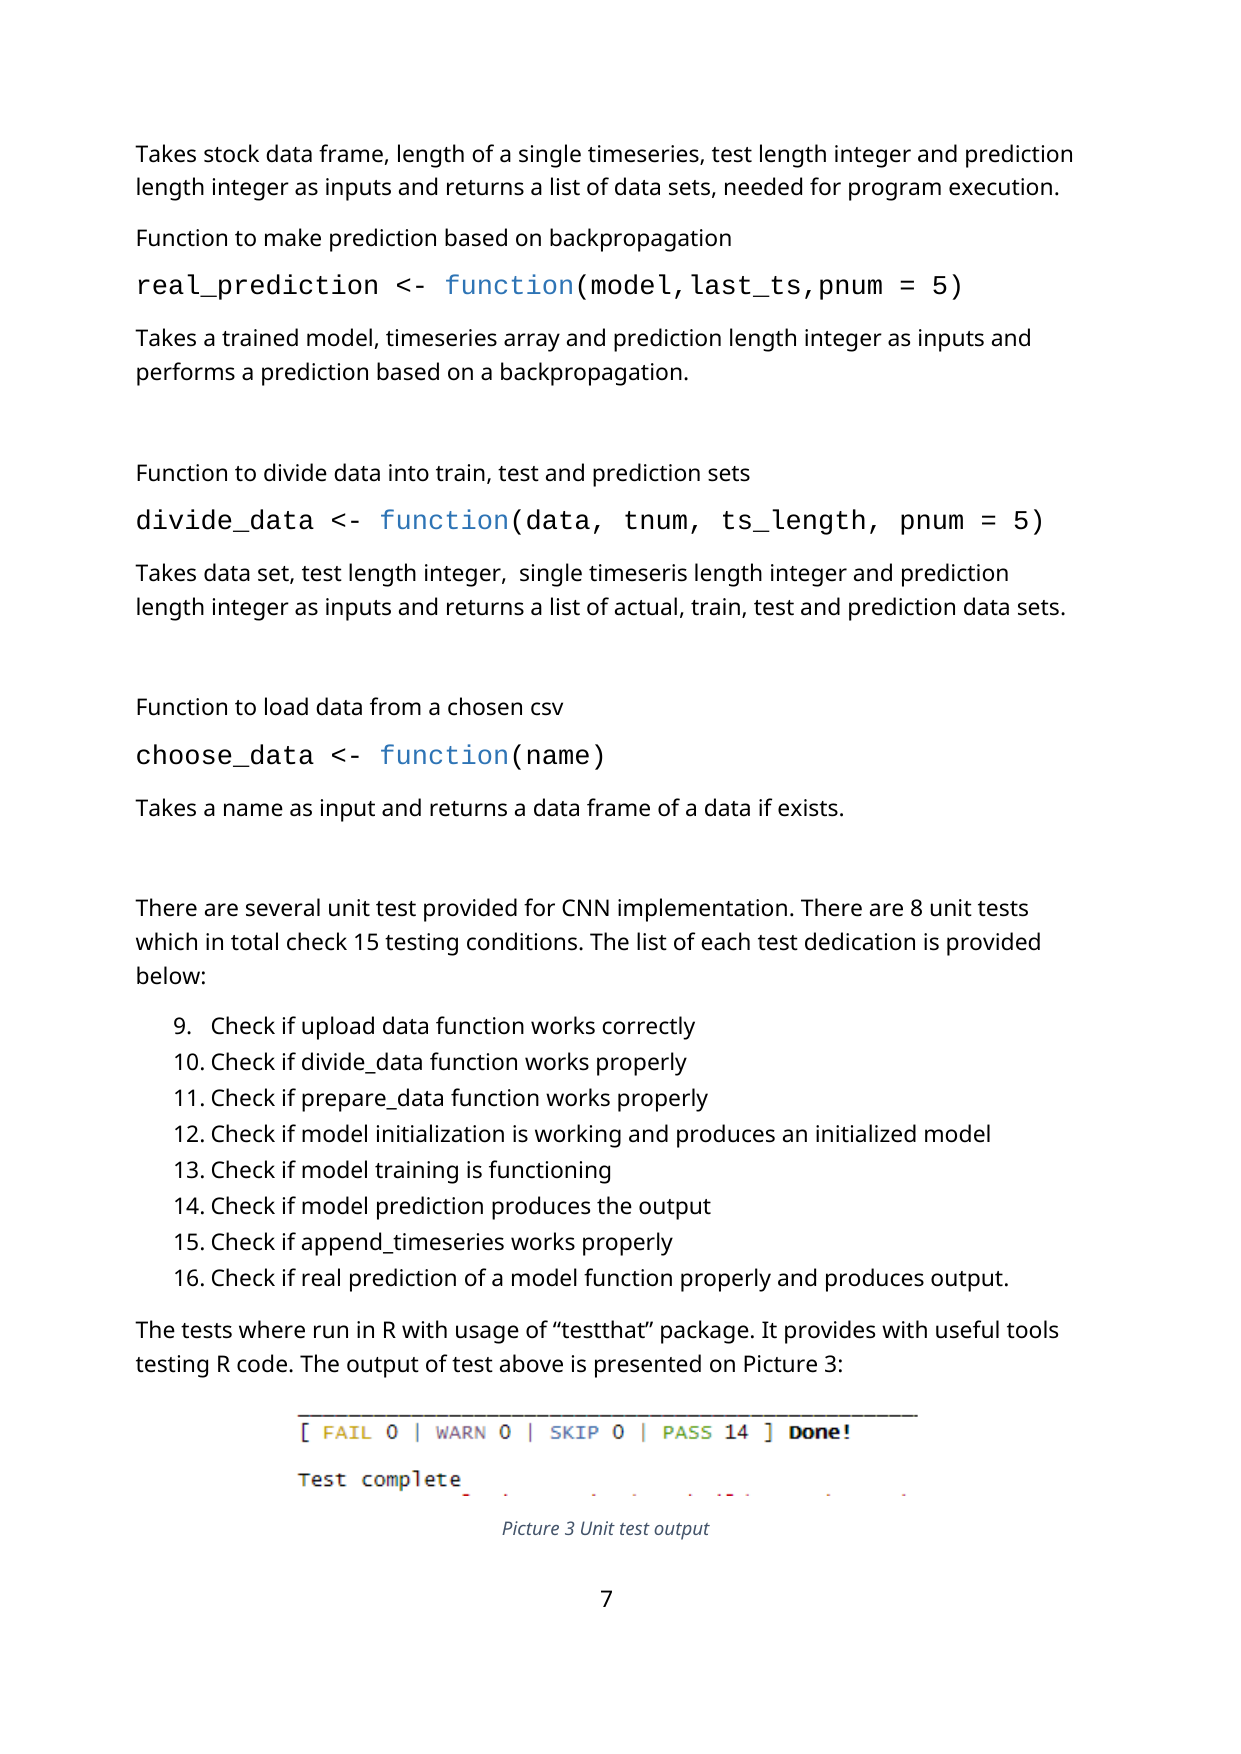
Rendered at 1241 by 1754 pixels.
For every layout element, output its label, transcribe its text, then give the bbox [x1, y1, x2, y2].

text Function to load data from a chosen csv [135, 691, 1077, 722]
list Check if real prediction of a model function properly and produces output. [173, 1262, 1077, 1293]
text The tests where run in R with usage of “testthat” package. It provides with useful tools testing R code. The output of test above is presented on Picture 3: [135, 1314, 1077, 1379]
text Takes stock data frame, length of a single timeseries, test length integer and prediction length integer as inputs and returns a list of data sets, needed for program execution. [135, 137, 1077, 202]
text choose_data <- function(name) [135, 742, 1077, 772]
list Check if prepare_data function works properly [173, 1082, 1077, 1113]
text Takes a name as input and returns a data frame of a data if exists. [135, 791, 1077, 823]
text Function to make prediction based on backpropagation [135, 222, 1077, 253]
picture [295, 1398, 918, 1496]
list Check if append_timeseries works properly [173, 1226, 1077, 1257]
list Check if model prediction produces the output [173, 1190, 1077, 1221]
text Takes a trained model, timeseries array and prediction length integer as inputs and performs a prediction based on a backpropagation. [135, 322, 1077, 387]
text Picture 3 Unit test output [135, 1515, 1077, 1541]
list Check if model training is functioning [173, 1154, 1077, 1185]
text There are several unit test provided for CNN implementation. There are 8 unit tests which in total check 15 testing conditions. The list of each test dedication is provided below: [135, 892, 1077, 991]
text divide_data <- function(data, tnum, ts_length, pnum = 5) [135, 507, 1077, 538]
list Check if model initialization is working and produces an initialized model [173, 1118, 1077, 1149]
text Function to divide data into train, test and prediction sets [135, 456, 1077, 488]
text Takes data set, test length integer, single timeseris length integer and prediction length integer as inputs and returns a list of actual, train, test and prediction data sets. [135, 557, 1077, 622]
text real_prediction <- function(model,last_ts,pnum = 5) [135, 272, 1077, 303]
list Check if upload data function works correctly [173, 1010, 1077, 1041]
list Check if divide_data function works properly [173, 1046, 1077, 1077]
